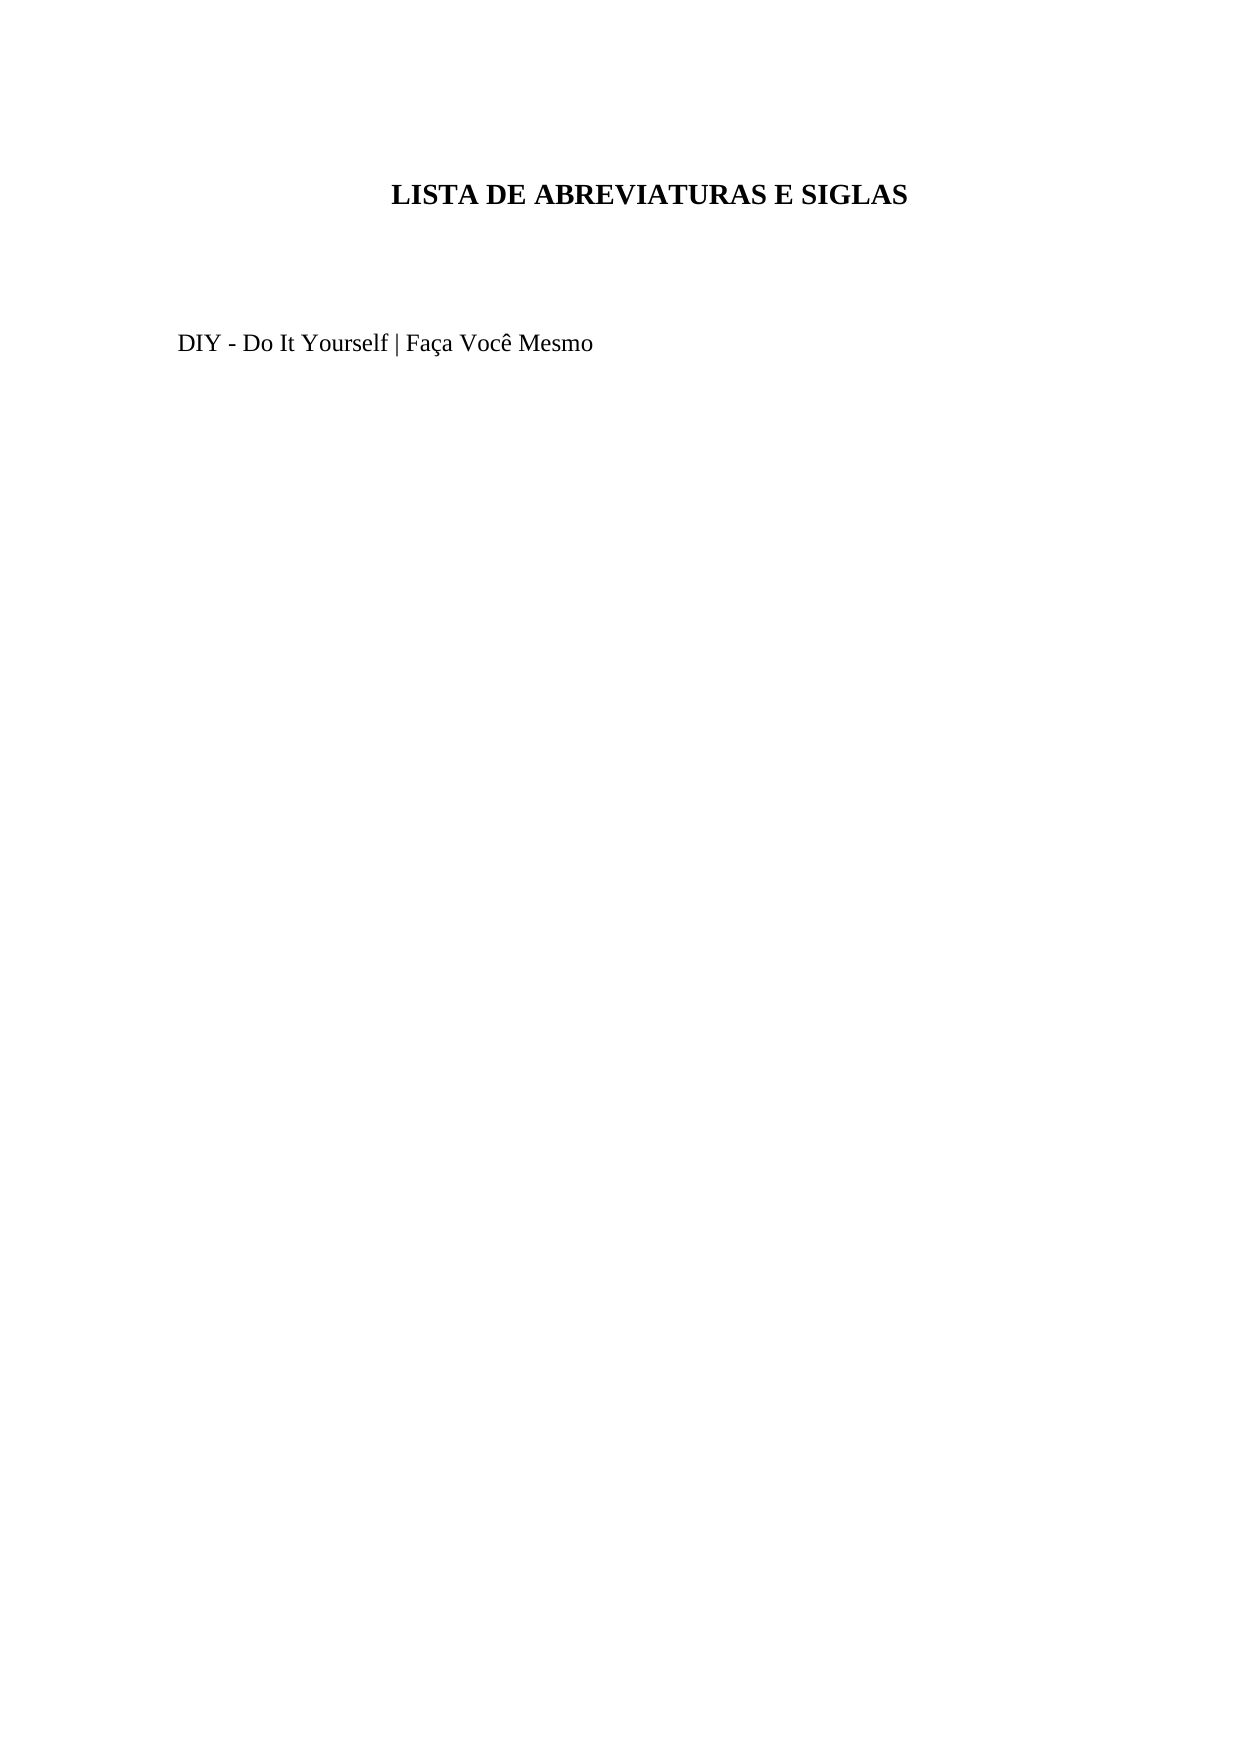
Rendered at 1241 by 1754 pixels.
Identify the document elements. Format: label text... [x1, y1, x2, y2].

text DIY - Do It Yourself | Faça Você Mesmo [177, 328, 1122, 357]
text LISTA DE ABREVIATURAS E SIGLAS [177, 177, 1122, 211]
